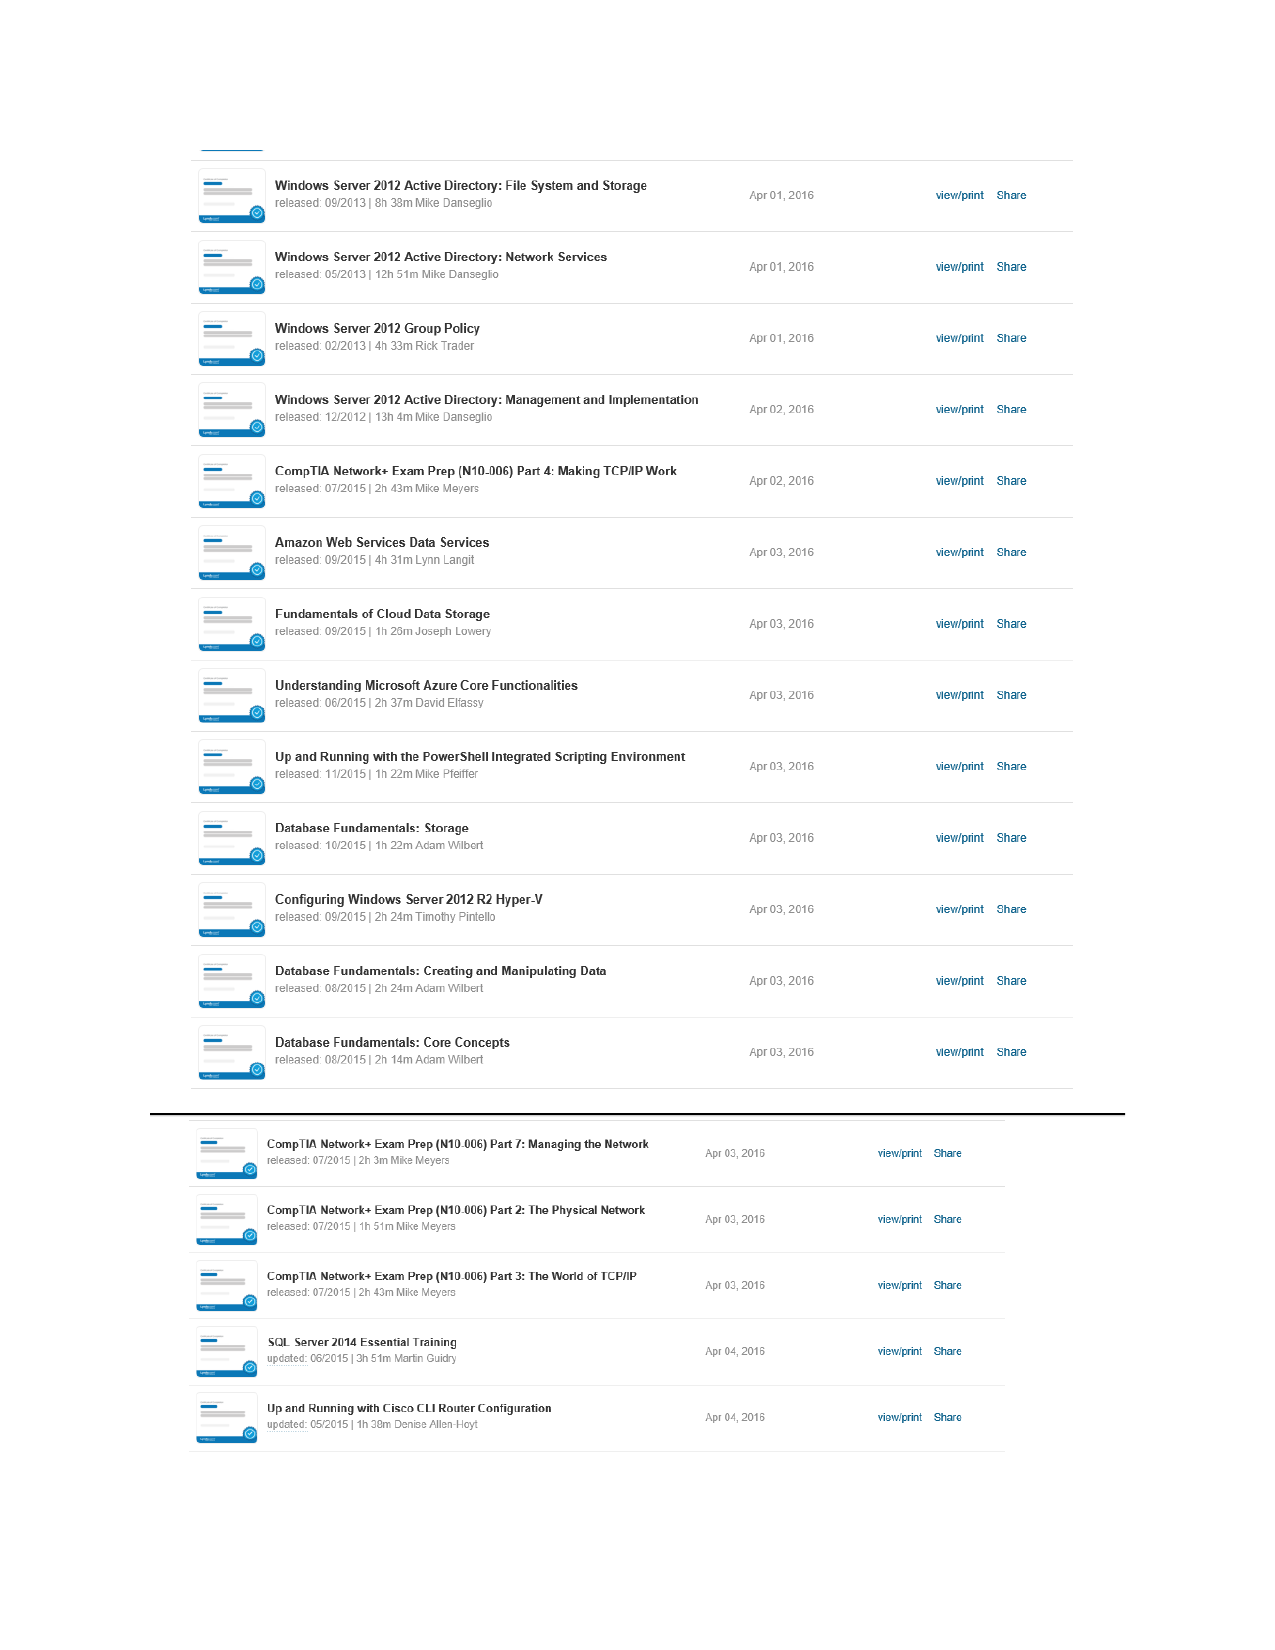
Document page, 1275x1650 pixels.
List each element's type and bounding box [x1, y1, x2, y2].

picture [150, 150, 1125, 1095]
picture [150, 1113, 1125, 1458]
